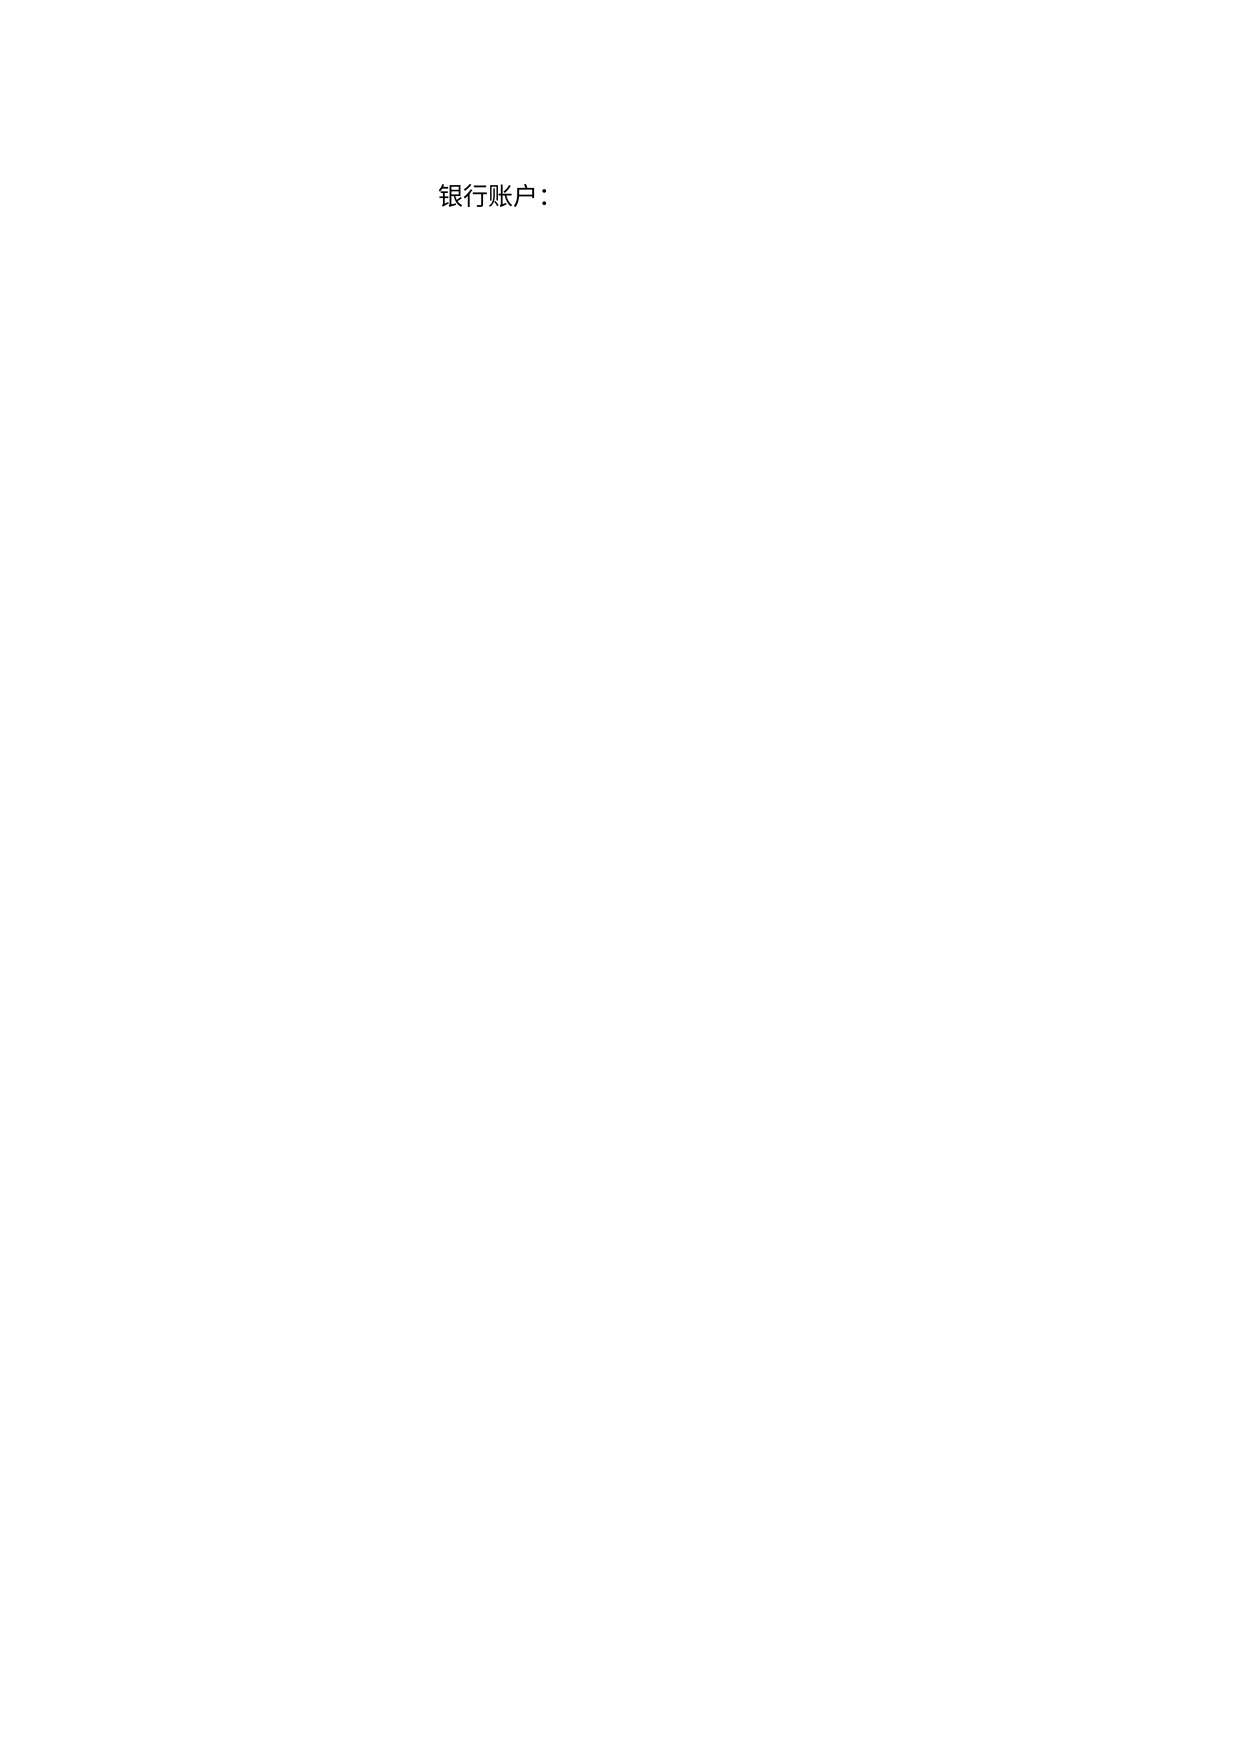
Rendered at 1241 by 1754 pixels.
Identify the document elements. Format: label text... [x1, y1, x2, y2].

list 银行账户： [237, 162, 1053, 227]
